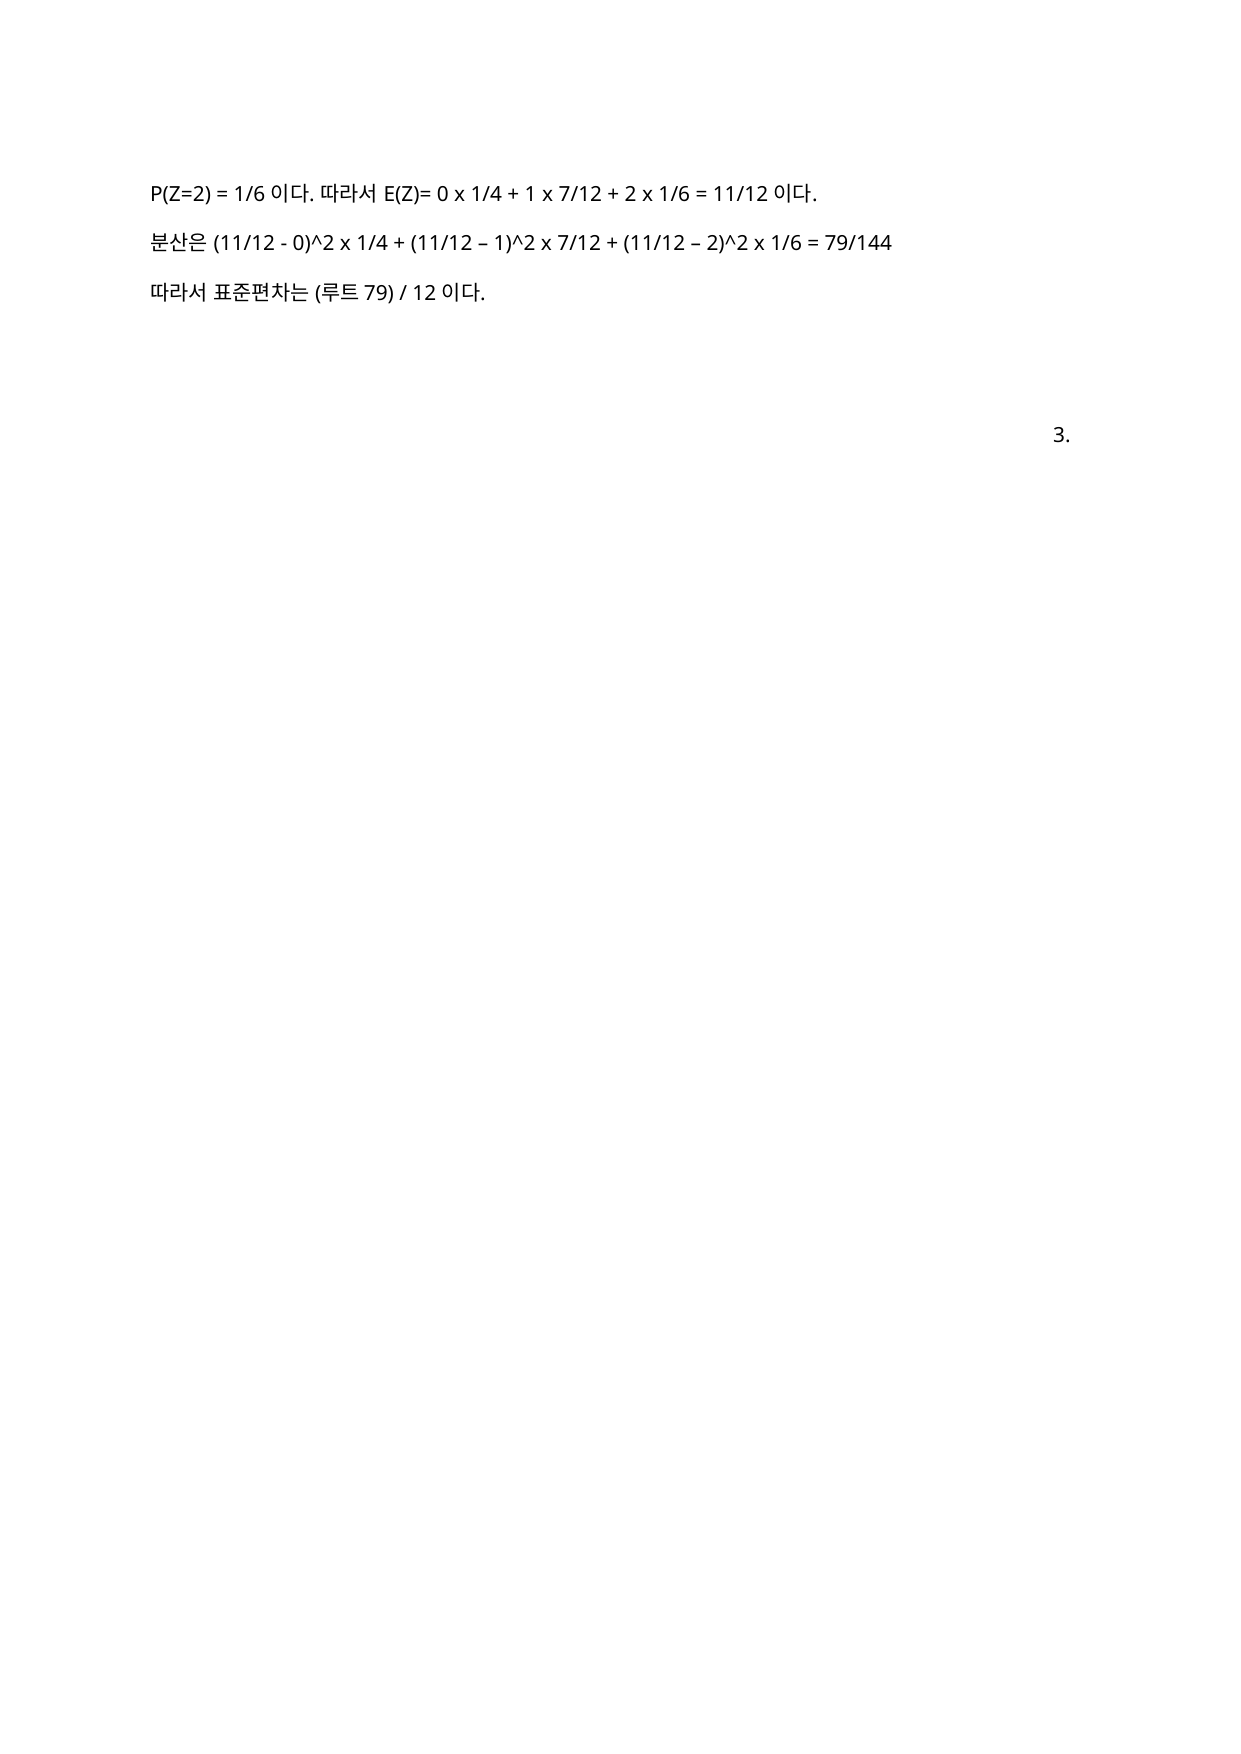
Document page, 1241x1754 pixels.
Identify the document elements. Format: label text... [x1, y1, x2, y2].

text 분산은 (11/12 - 0)^2 x 1/4 + (11/12 – 1)^2 x 7/12 + (11/12 – 2)^2 x 1/6 = 79/144 [150, 227, 1090, 257]
text P(Z=2) = 1/6 이다. 따라서 E(Z)= 0 x 1/4 + 1 x 7/12 + 2 x 1/6 = 11/12 이다. [150, 177, 1090, 207]
text 따라서 표준편차는 (루트79) / 12 이다. [150, 276, 1090, 306]
